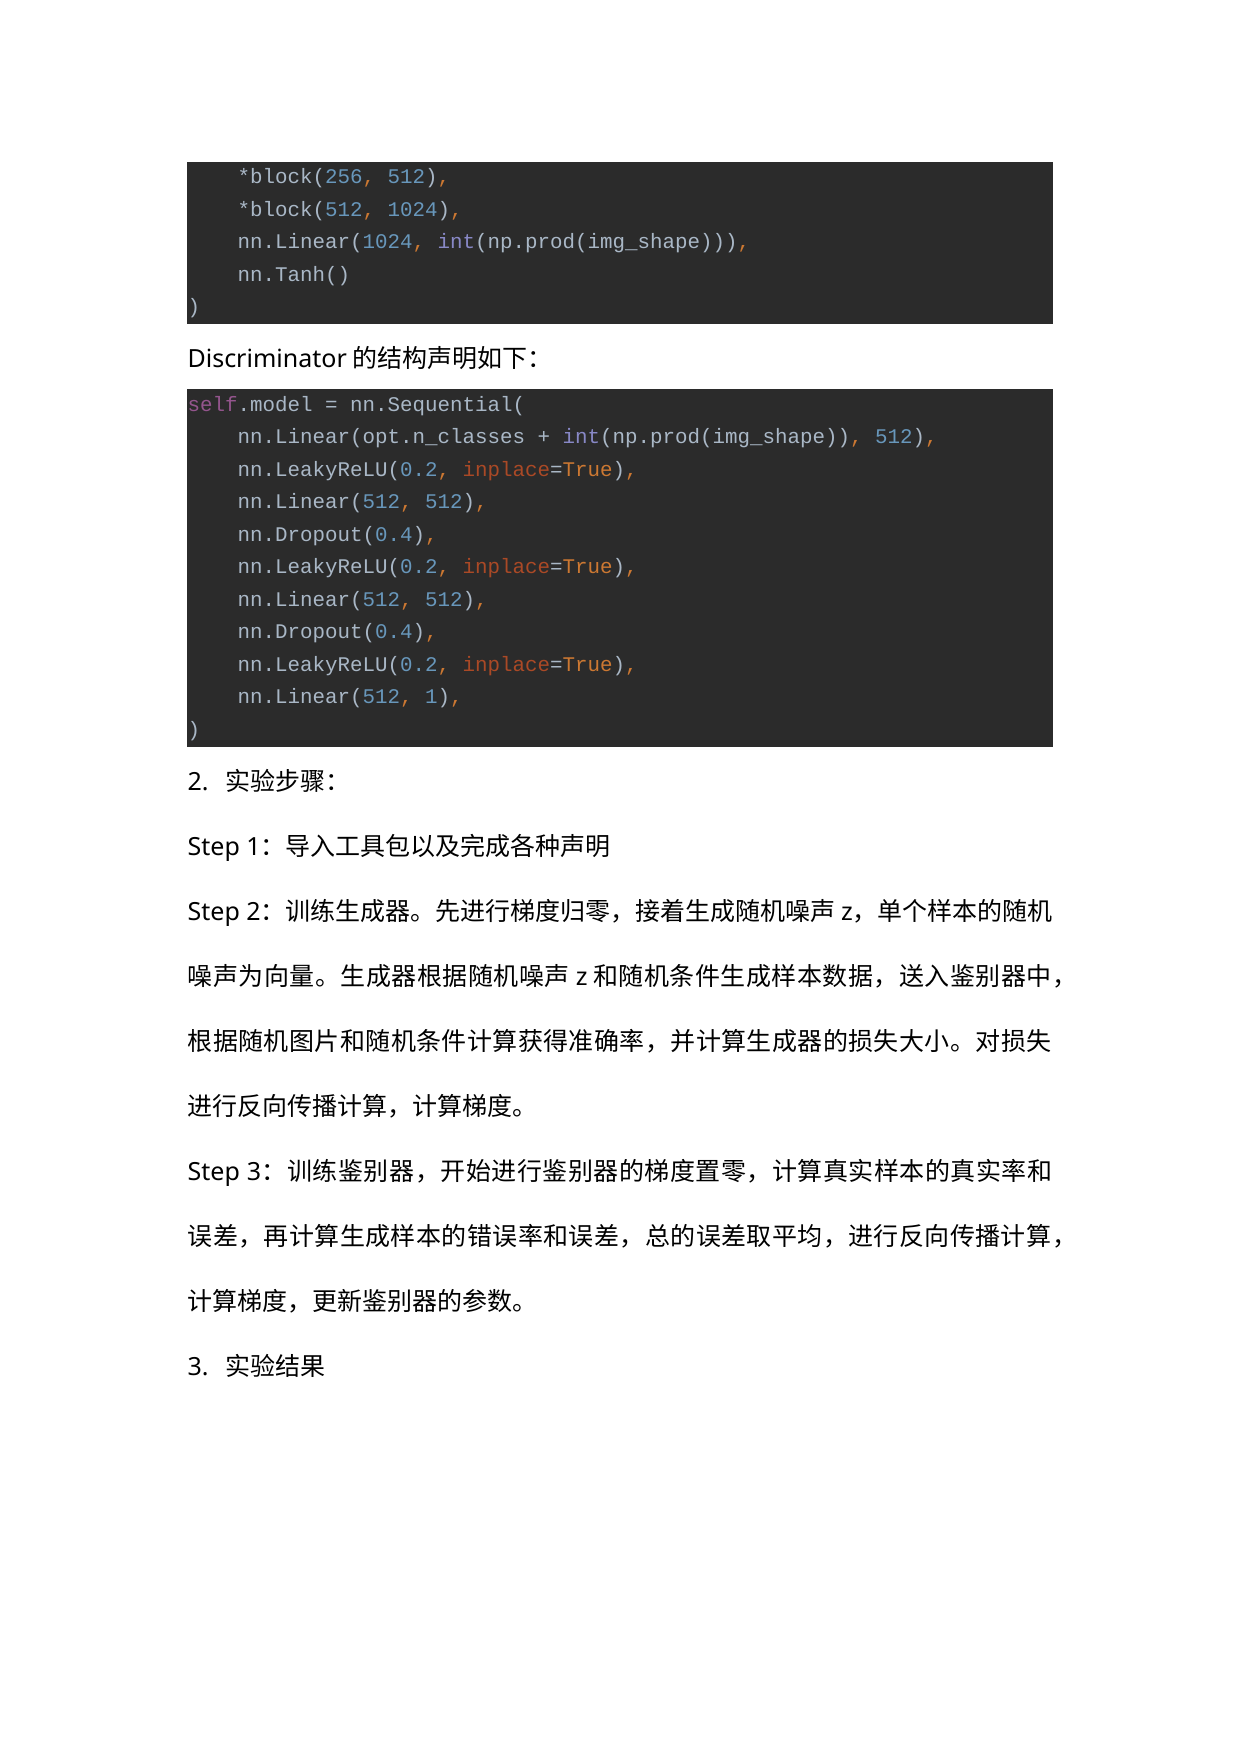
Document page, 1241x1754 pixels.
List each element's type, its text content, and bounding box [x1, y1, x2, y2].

text Step 2：训练生成器。先进行梯度归零，接着生成随机噪声z，单个样本的随机噪声为向量。生成器根据随机噪声z和随机条件生成样本数据，送入鉴别器中，根据随机图片和随机条件计算获得准确率，并计算生成器的损失大小。对损失进行反向传播计算，计算梯度。 [187, 877, 1053, 1137]
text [187, 162, 1053, 324]
text Discriminator的结构声明如下： [187, 324, 1053, 389]
text Step 1：导入工具包以及完成各种声明 [187, 812, 1053, 877]
text self.model = nn.Sequential( nn.Linear(opt.n_classes + int(np.prod(img_shape)), 512), nn.LeakyReLU(0.2, inplace=True), nn.Linear(512, 512), nn.Dropout(0.4), nn.LeakyReLU(0.2, inplace=True), nn.Linear(512, 512), nn.Dropout(0.4), nn.LeakyReLU(0.2, inplace=True), nn.Linear(512, 1), ) [187, 389, 1053, 747]
text Step 3：训练鉴别器，开始进行鉴别器的梯度置零，计算真实样本的真实率和误差，再计算生成样本的错误率和误差，总的误差取平均，进行反向传播计算，计算梯度，更新鉴别器的参数。 [187, 1137, 1053, 1332]
list 实验结果 [187, 1332, 1053, 1397]
list 实验步骤： [187, 747, 1053, 812]
